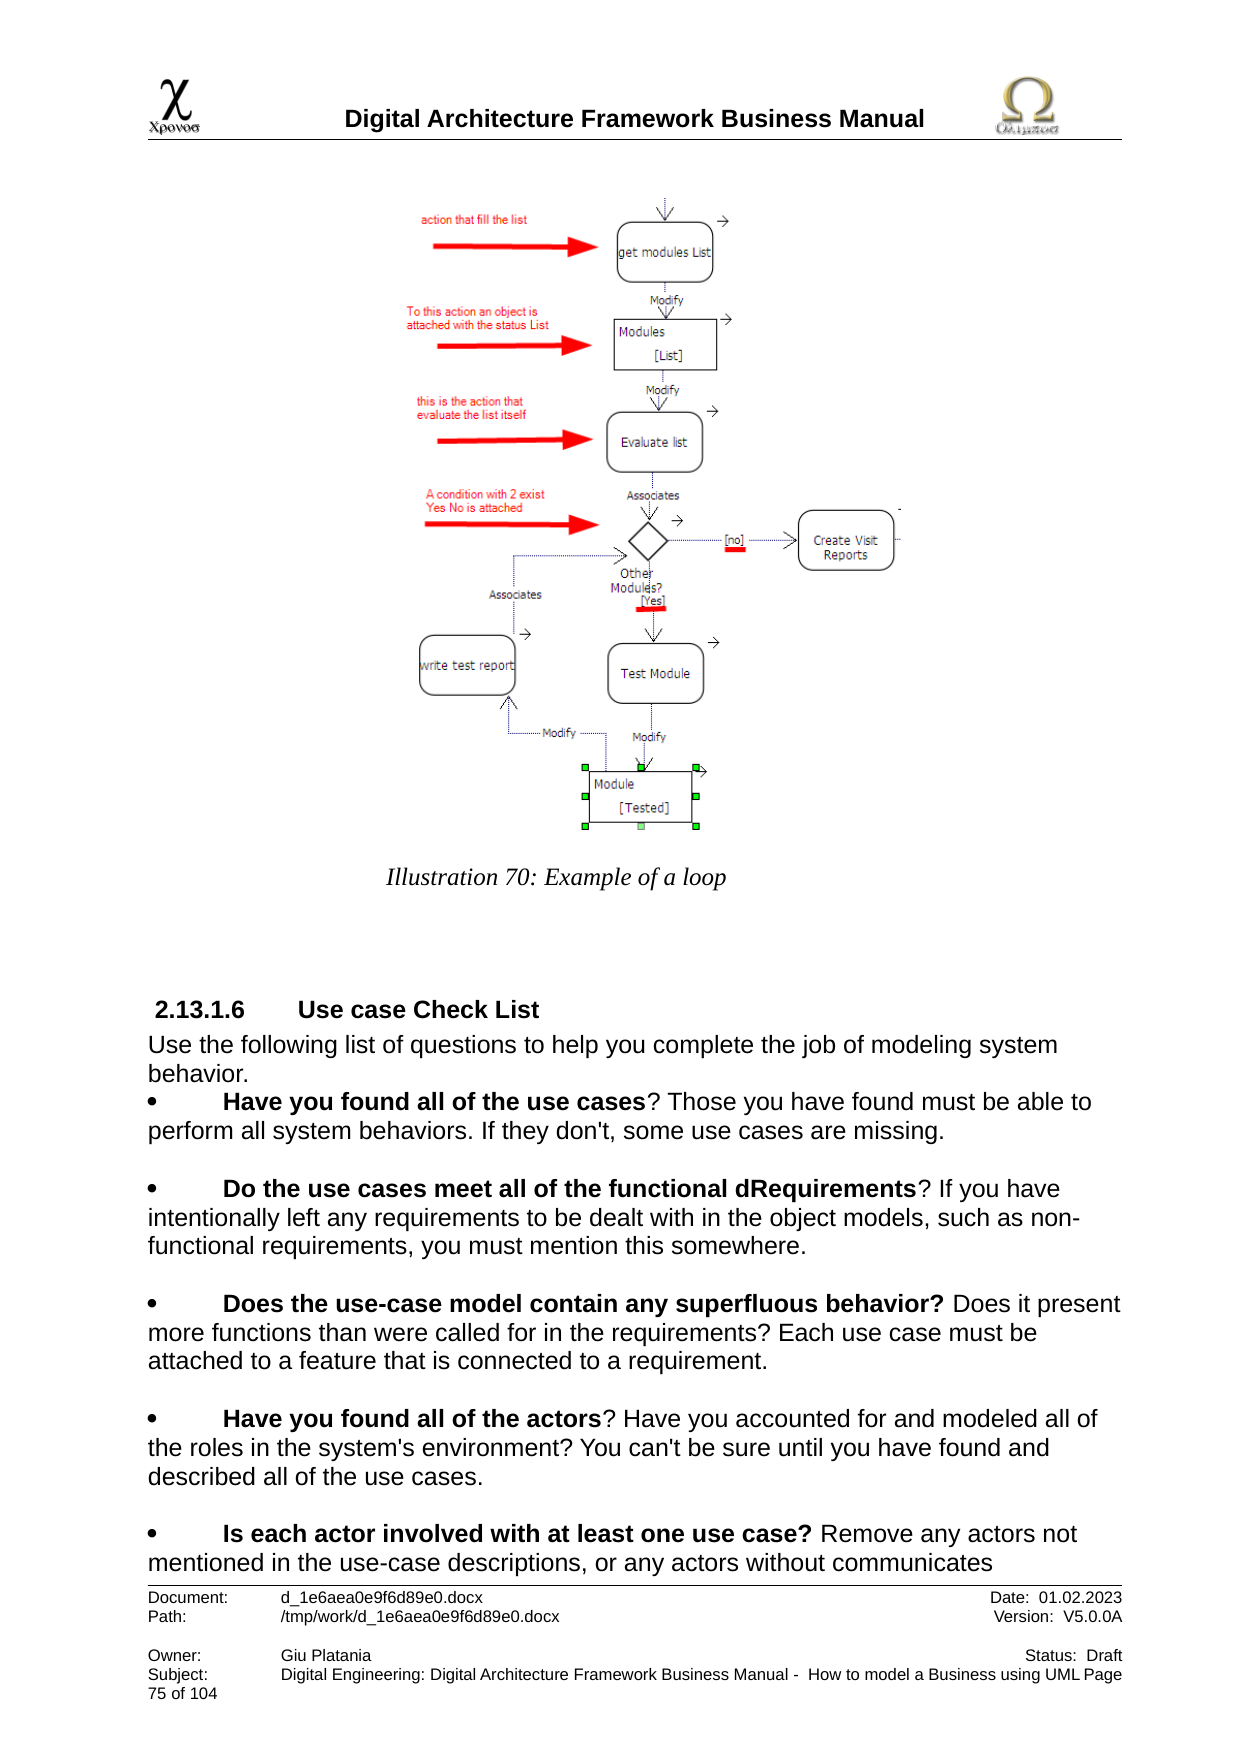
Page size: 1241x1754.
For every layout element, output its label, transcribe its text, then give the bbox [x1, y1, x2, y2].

picture [385, 198, 901, 862]
picture [992, 75, 1061, 135]
list Does the use-case model contain any superfluous behavior? Does it present more functions than were called for in the requirements? Each use case must be attached to a feature that is connected to a requirement. [148, 1289, 1122, 1404]
list Have you found all of the use cases? Those you have found must be able to perform all system behaviors. If they don't, some use cases are missing. [148, 1087, 1122, 1174]
list Do the use cases meet all of the functional dRequirements? If you have intentionally left any requirements to be dealt with in the object models, such as non-functional requirements, you must mention this somewhere. [148, 1174, 1122, 1289]
picture [147, 75, 201, 135]
text Use the following list of questions to help you complete the job of modeling system behavior. [148, 1030, 1122, 1087]
subtitle Use case Check List [148, 995, 1122, 1023]
list Have you found all of the actors? Have you accounted for and modeled all of the roles in the system's environment? You can't be sure until you have found and described all of the use cases. [148, 1404, 1122, 1519]
